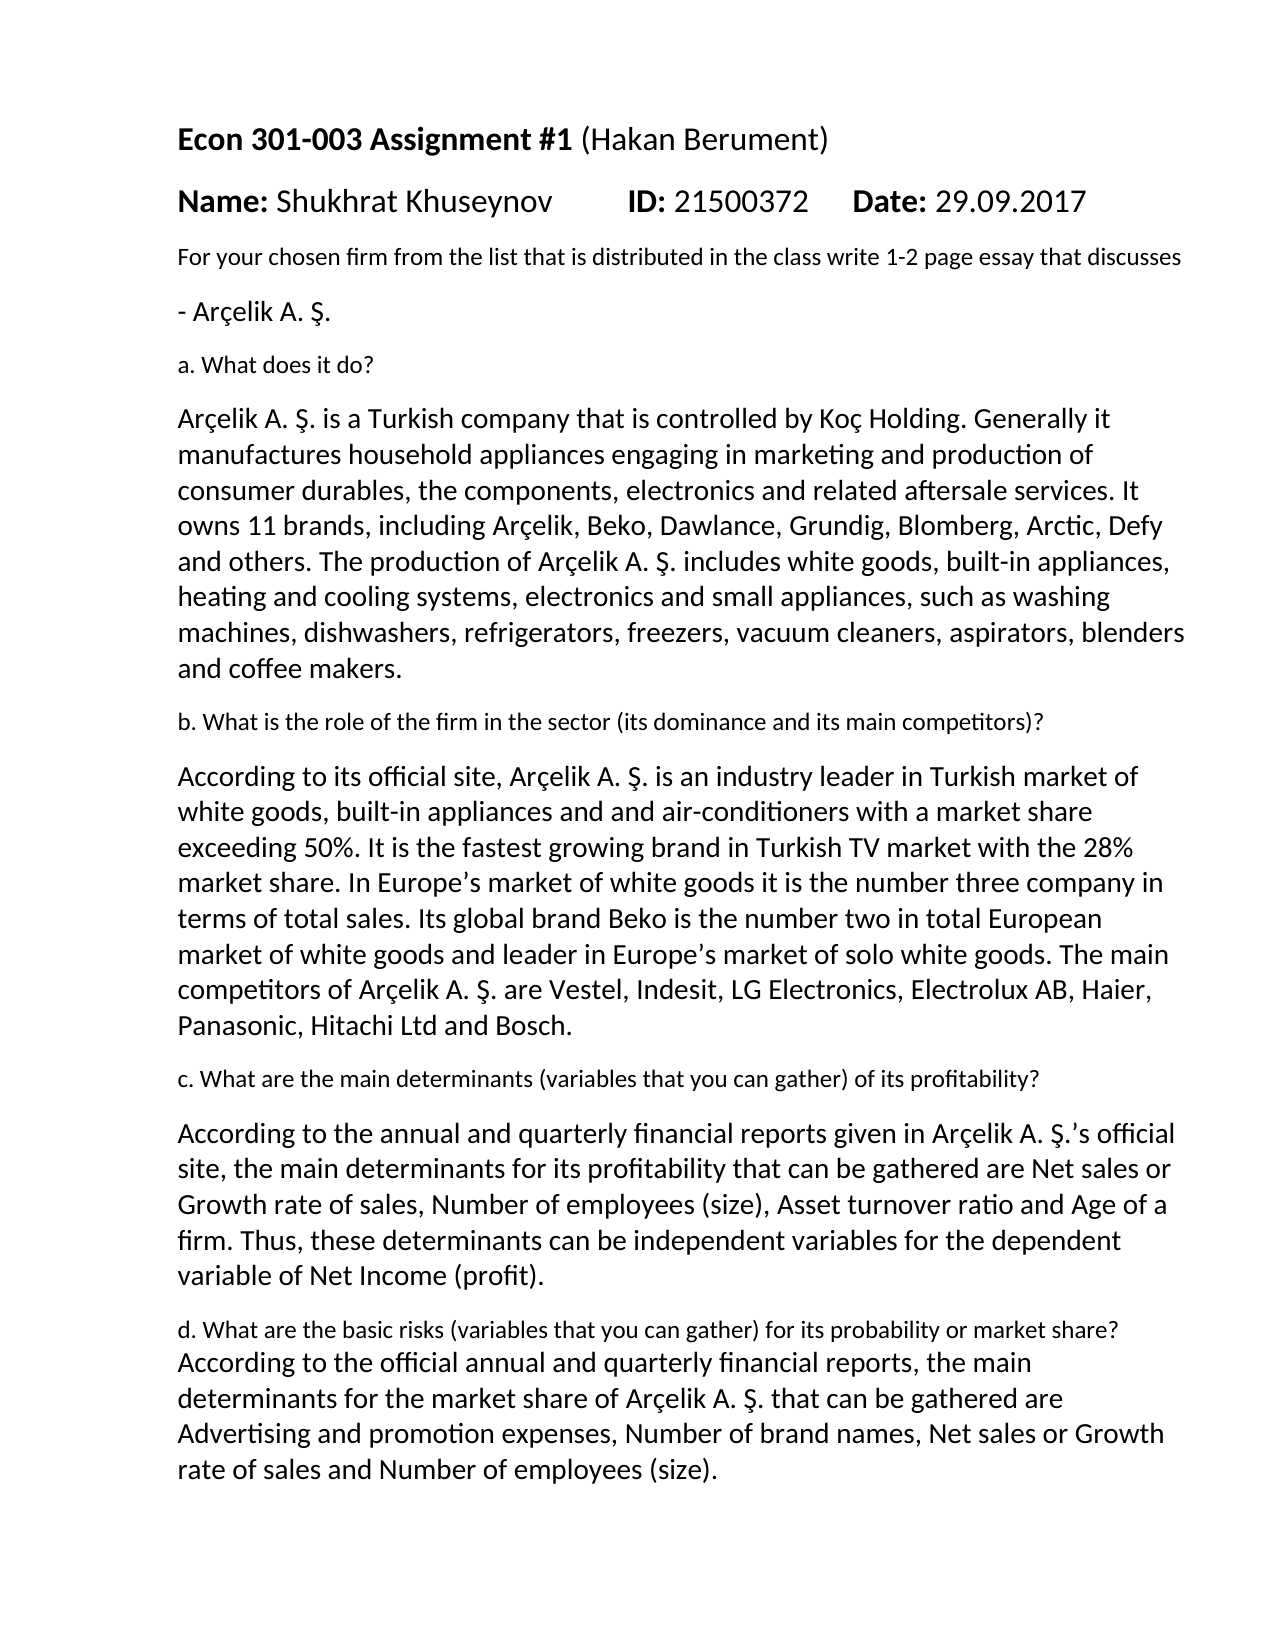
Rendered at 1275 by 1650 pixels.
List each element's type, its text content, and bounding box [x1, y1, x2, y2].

text For your chosen firm from the list that is distributed in the class write 1-2 page essay that discusses [177, 241, 1186, 272]
text - Arçelik A. Ş. [177, 293, 1186, 328]
text Name: Shukhrat Khuseynov ID: 21500372 Date: 29.09.2017 [177, 180, 1186, 220]
text a. What does it do? [177, 349, 1186, 379]
text d. What are the basic risks (variables that you can gather) for its probability or market share? According to the official annual and quarterly financial reports, the main determinants for the market share of Arçelik A. Ş. that can be gathered are Advertising and promotion expenses, Number of brand names, Net sales or Growth rate of sales and Number of employees (size). [177, 1314, 1186, 1487]
text c. What are the main determinants (variables that you can gather) of its profitability? [177, 1063, 1186, 1094]
text Arçelik A. Ş. is a Turkish company that is controlled by Koç Holding. Generally it manufactures household appliances engaging in marketing and production of consumer durables, the components, electronics and related aftersale services. It owns 11 brands, including Arçelik, Beko, Dawlance, Grundig, Blomberg, Arctic, Defy and others. The production of Arçelik A. Ş. includes white goods, built-in appliances, heating and cooling systems, electronics and small appliances, such as washing machines, dishwashers, refrigerators, freezers, vacuum cleaners, aspirators, blenders and coffee makers. [177, 400, 1186, 685]
text According to its official site, Arçelik A. Ş. is an industry leader in Turkish market of white goods, built-in appliances and and air-conditioners with a market share exceeding 50%. It is the fastest growing brand in Turkish TV market with the 28% market share. In Europe’s market of white goods it is the number three company in terms of total sales. Its global brand Beko is the number two in total European market of white goods and leader in Europe’s market of solo white goods. The main competitors of Arçelik A. Ş. are Vestel, Indesit, LG Electronics, Electrolux AB, Haier, Panasonic, Hitachi Ltd and Bosch. [177, 758, 1186, 1043]
text Econ 301-003 Assignment #1 (Hakan Berument) [177, 118, 1186, 159]
text According to the annual and quarterly financial reports given in Arçelik A. Ş.’s official site, the main determinants for its profitability that can be gathered are Net sales or Growth rate of sales, Number of employees (size), Asset turnover ratio and Age of a firm. Thus, these determinants can be independent variables for the dependent variable of Net Income (profit). [177, 1115, 1186, 1293]
text b. What is the role of the firm in the sector (its dominance and its main competitors)? [177, 706, 1186, 737]
